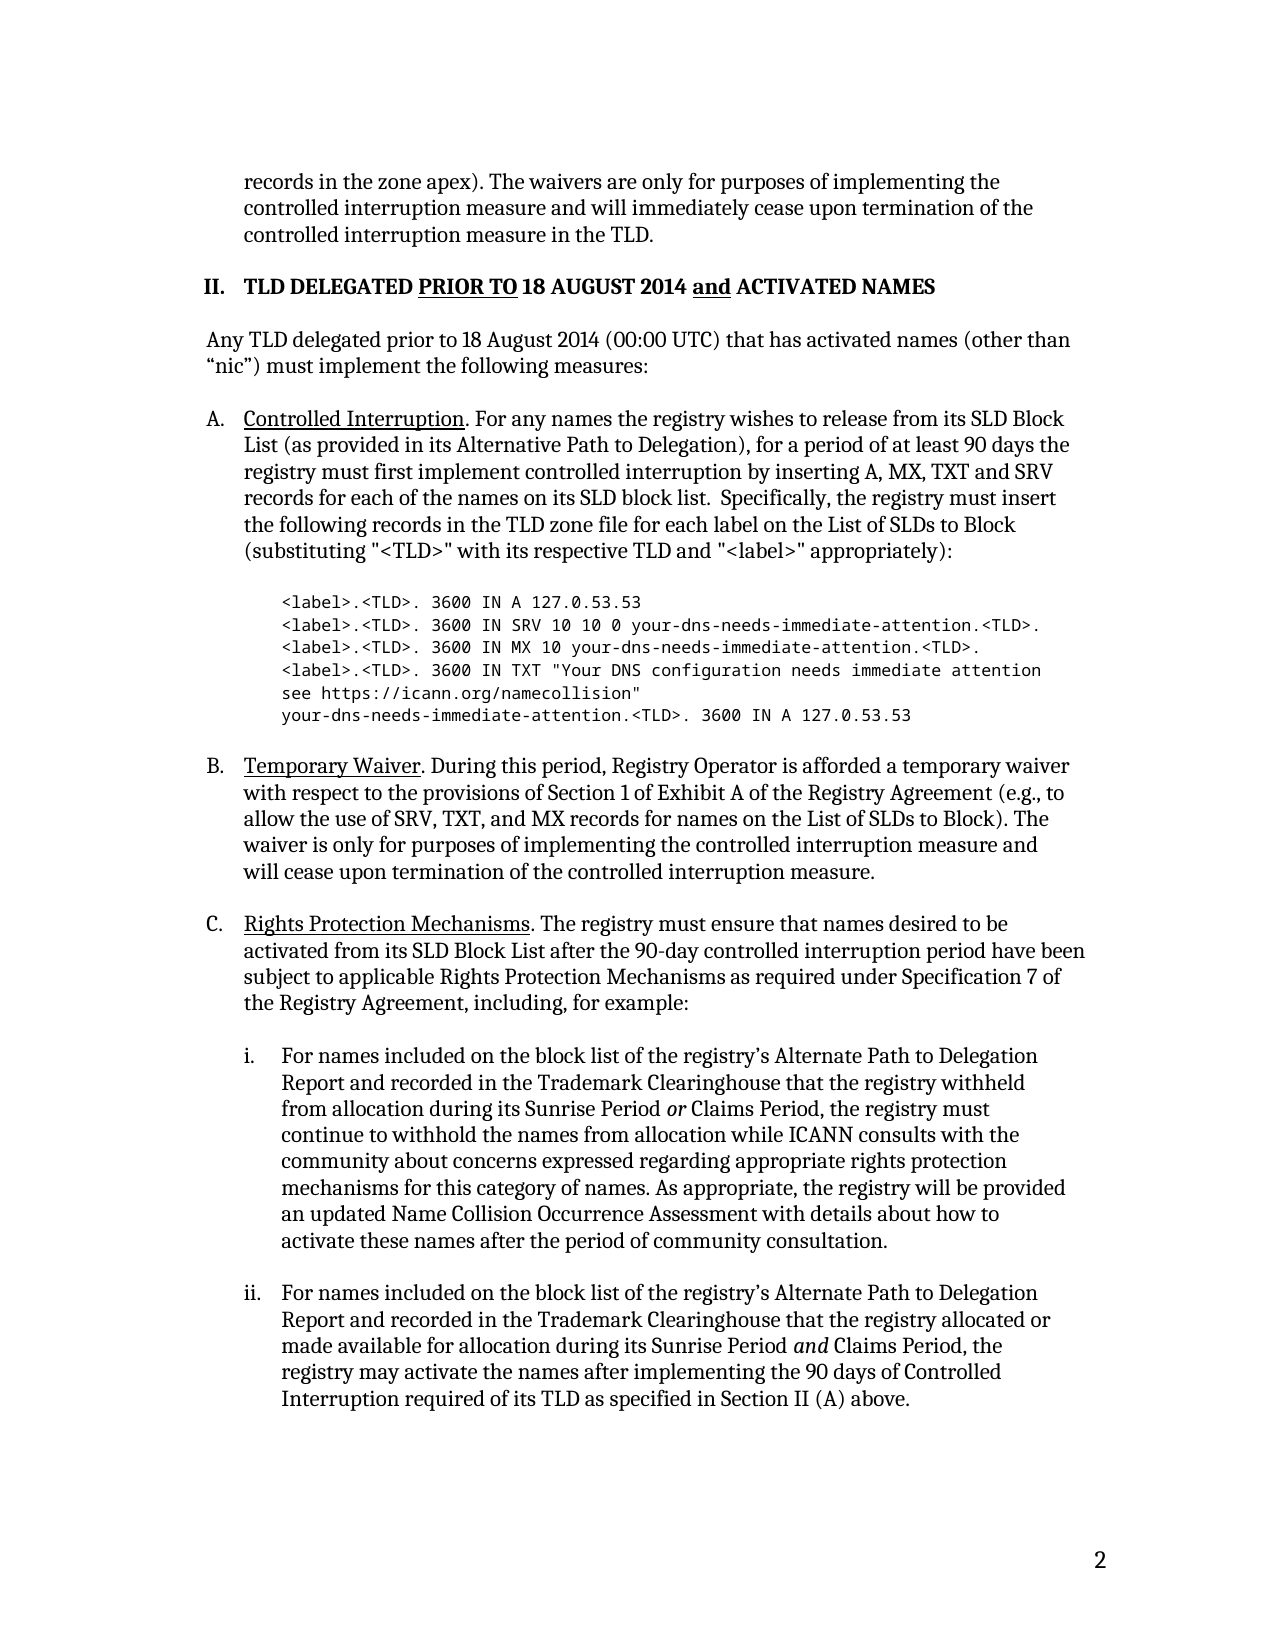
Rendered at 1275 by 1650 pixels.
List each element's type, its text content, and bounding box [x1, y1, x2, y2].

list Rights Protection Mechanisms. The registry must ensure that names desired to be activated from its SLD Block List after the 90-day controlled interruption period have been subject to applicable Rights Protection Mechanisms as required under Specification 7 of the Registry Agreement, including, for example: [206, 911, 1087, 1017]
text <label>.<TLD>. 3600 IN TXT "Your DNS configuration needs immediate attention see https://icann.org/namecollision" [281, 658, 1078, 704]
text your-dns-needs-immediate-attention.<TLD>. 3600 IN A 127.0.53.53 [281, 704, 1078, 727]
text <label>.<TLD>. 3600 IN MX 10 your-dns-needs-immediate-attention.<TLD>. [281, 636, 1078, 658]
list For names included on the block list of the registry’s Alternate Path to Delegation Report and recorded in the Trademark Clearinghouse that the registry allocated or made available for allocation during its Sunrise Period and Claims Period, the registry may activate the names after implementing the 90 days of Controlled Interruption required of its TLD as specified in Section II (A) above. [244, 1280, 1069, 1412]
text Any TLD delegated prior to 18 August 2014 (00:00 UTC) that has activated names (other than “nic”) must implement the following measures: [206, 327, 1087, 379]
list TLD DELEGATED PRIOR TO 18 AUGUST 2014 and ACTIVATED NAMES [225, 274, 1106, 301]
list Controlled Interruption. For any names the registry wishes to release from its SLD Block List (as provided in its Alternative Path to Delegation), for a period of at least 90 days the registry must first implement controlled interruption by inserting A, MX, TXT and SRV records for each of the names on its SLD block list. Specifically, the registry must insert the following records in the TLD zone file for each label on the List of SLDs to Block (substituting "<TLD>" with its respective TLD and "<label>" appropriately): [206, 406, 1087, 564]
text <label>.<TLD>. 3600 IN SRV 10 10 0 your-dns-needs-immediate-attention.<TLD>. [281, 613, 1078, 636]
text <label>.<TLD>. 3600 IN A 127.0.53.53 [281, 590, 1078, 613]
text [206, 169, 1087, 248]
list For names included on the block list of the registry’s Alternate Path to Delegation Report and recorded in the Trademark Clearinghouse that the registry withheld from allocation during its Sunrise Period or Claims Period, the registry must continue to withhold the names from allocation while ICANN consults with the community about concerns expressed regarding appropriate rights protection mechanisms for this category of names. As appropriate, the registry will be provided an updated Name Collision Occurrence Assessment with details about how to activate these names after the period of community consultation. [244, 1043, 1069, 1254]
list Temporary Waiver. During this period, Registry Operator is afforded a temporary waiver with respect to the provisions of Section 1 of Exhibit A of the Registry Agreement (e.g., to allow the use of SRV, TXT, and MX records for names on the List of SLDs to Block). The waiver is only for purposes of implementing the controlled interruption measure and will cease upon termination of the controlled interruption measure. [206, 753, 1078, 885]
